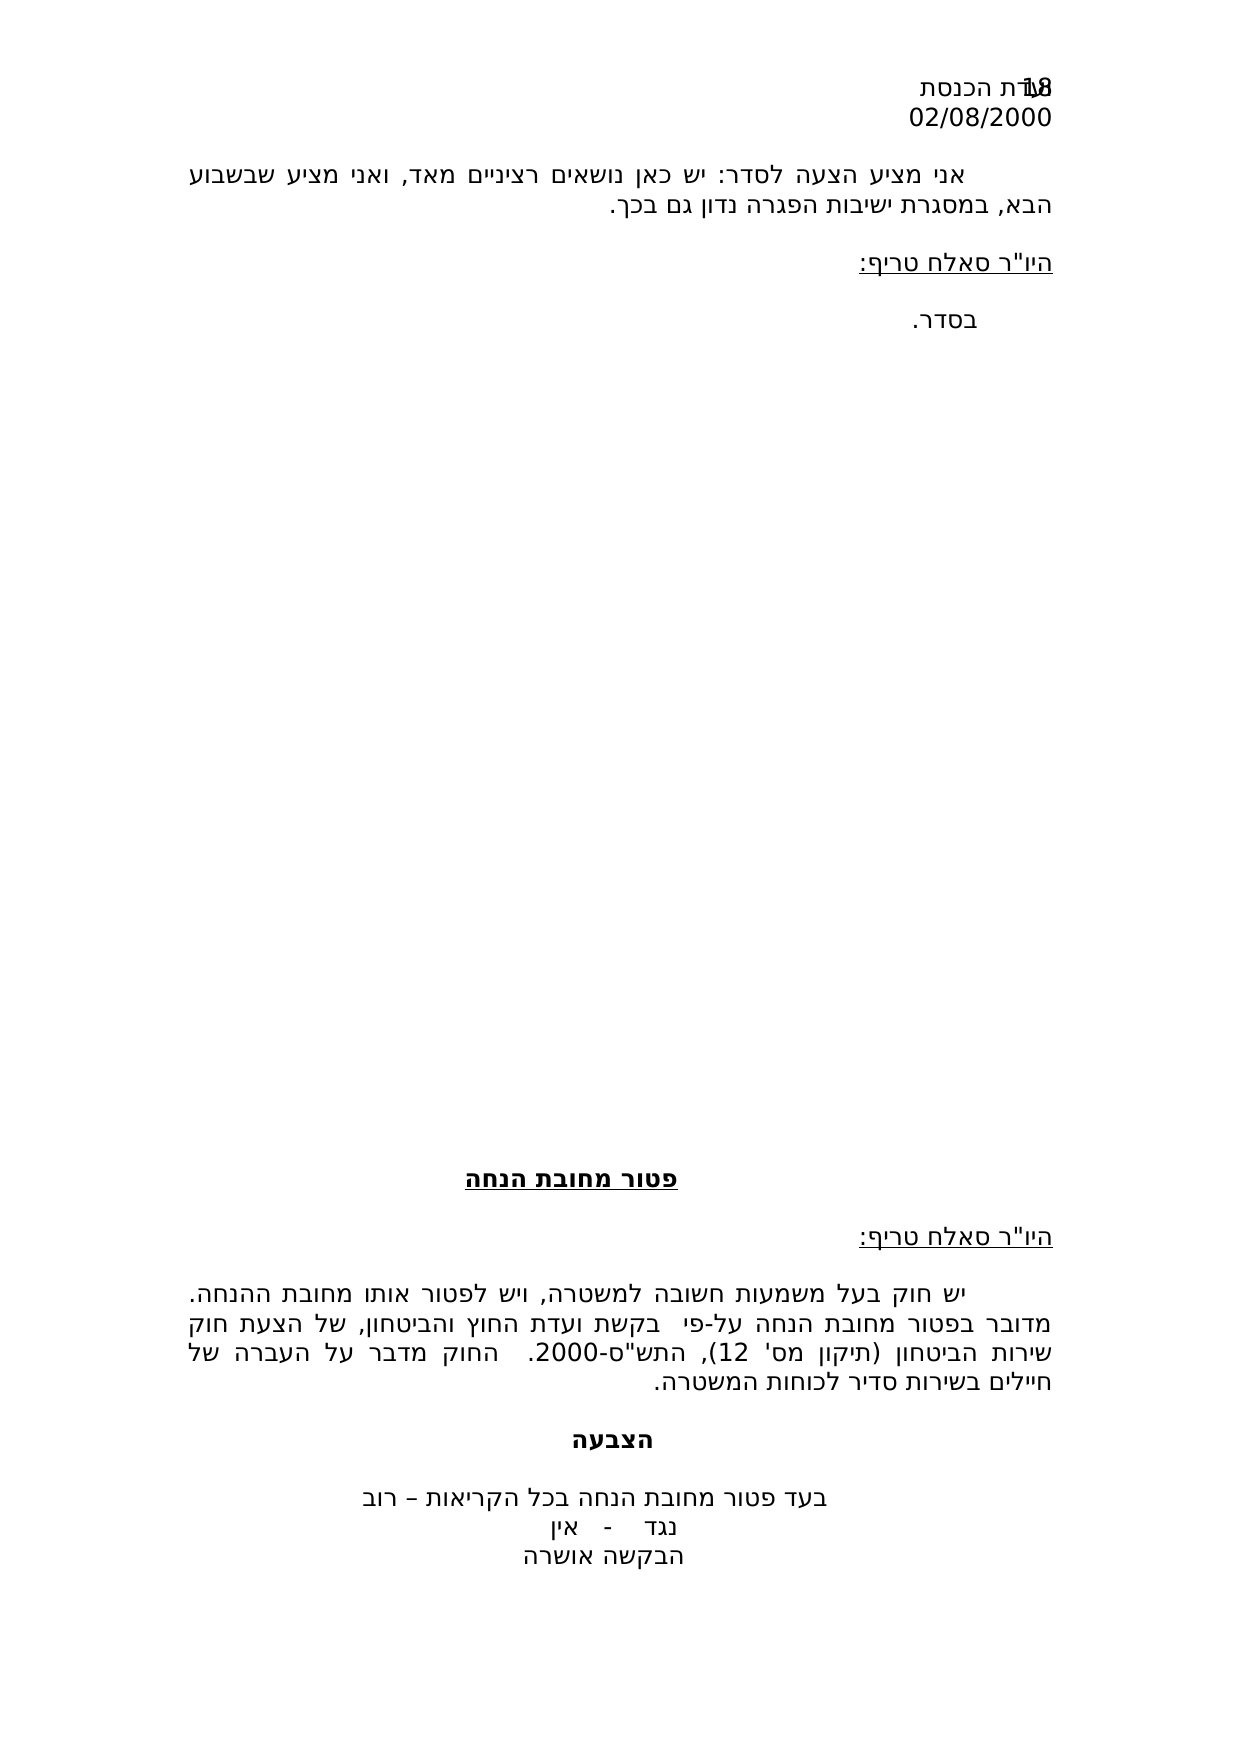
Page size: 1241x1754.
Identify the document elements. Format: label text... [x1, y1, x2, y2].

text נגד - אין [187, 1512, 1053, 1541]
text הבקשה אושרה [187, 1541, 1053, 1570]
text בעד פטור מחובת הנחה בכל הקריאות – רוב [187, 1483, 1053, 1512]
text היו"ר סאלח טריף: [187, 248, 1053, 277]
text בסדר. [187, 306, 1053, 335]
text היו"ר סאלח טריף: [187, 1222, 1053, 1251]
text יש חוק בעל משמעות חשובה למשטרה, ויש לפטור אותו מחובת ההנחה. מדובר בפטור מחובת הנחה על-פי בקשת ועדת החוץ והביטחון, של הצעת חוק שירות הביטחון (תיקון מס' 12), התש"ס-2000. החוק מדבר על העברה של חיילים בשירות סדיר לכוחות המשטרה. [187, 1279, 1053, 1396]
text הצבעה [187, 1425, 1053, 1454]
text פטור מחובת הנחה [187, 1164, 1053, 1193]
text אני מציע הצעה לסדר: יש כאן נושאים רציניים מאד, ואני מציע שבשבוע הבא, במסגרת ישיבות הפגרה נדון גם בכך. [187, 161, 1053, 219]
